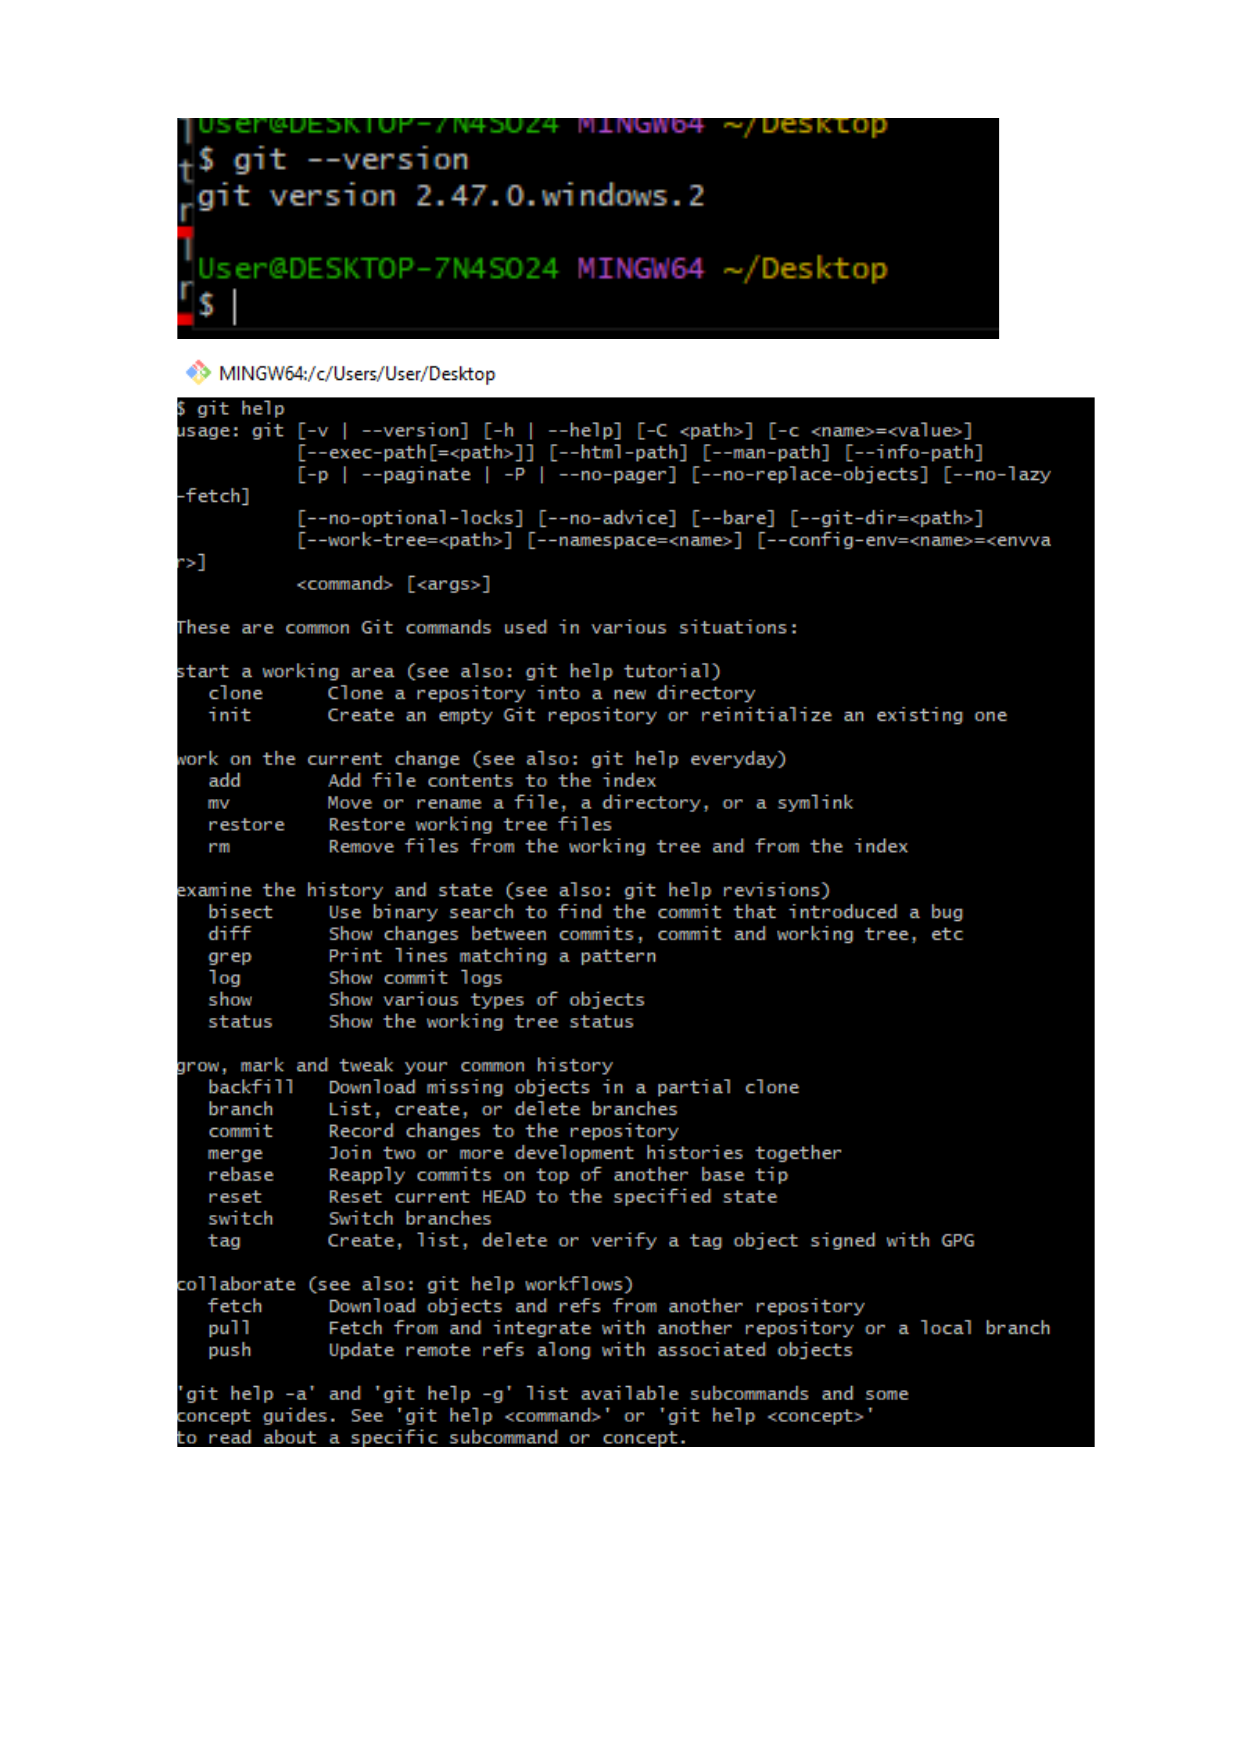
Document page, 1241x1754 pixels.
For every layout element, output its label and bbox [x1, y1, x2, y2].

picture [177, 357, 1095, 1447]
picture [177, 118, 1000, 339]
